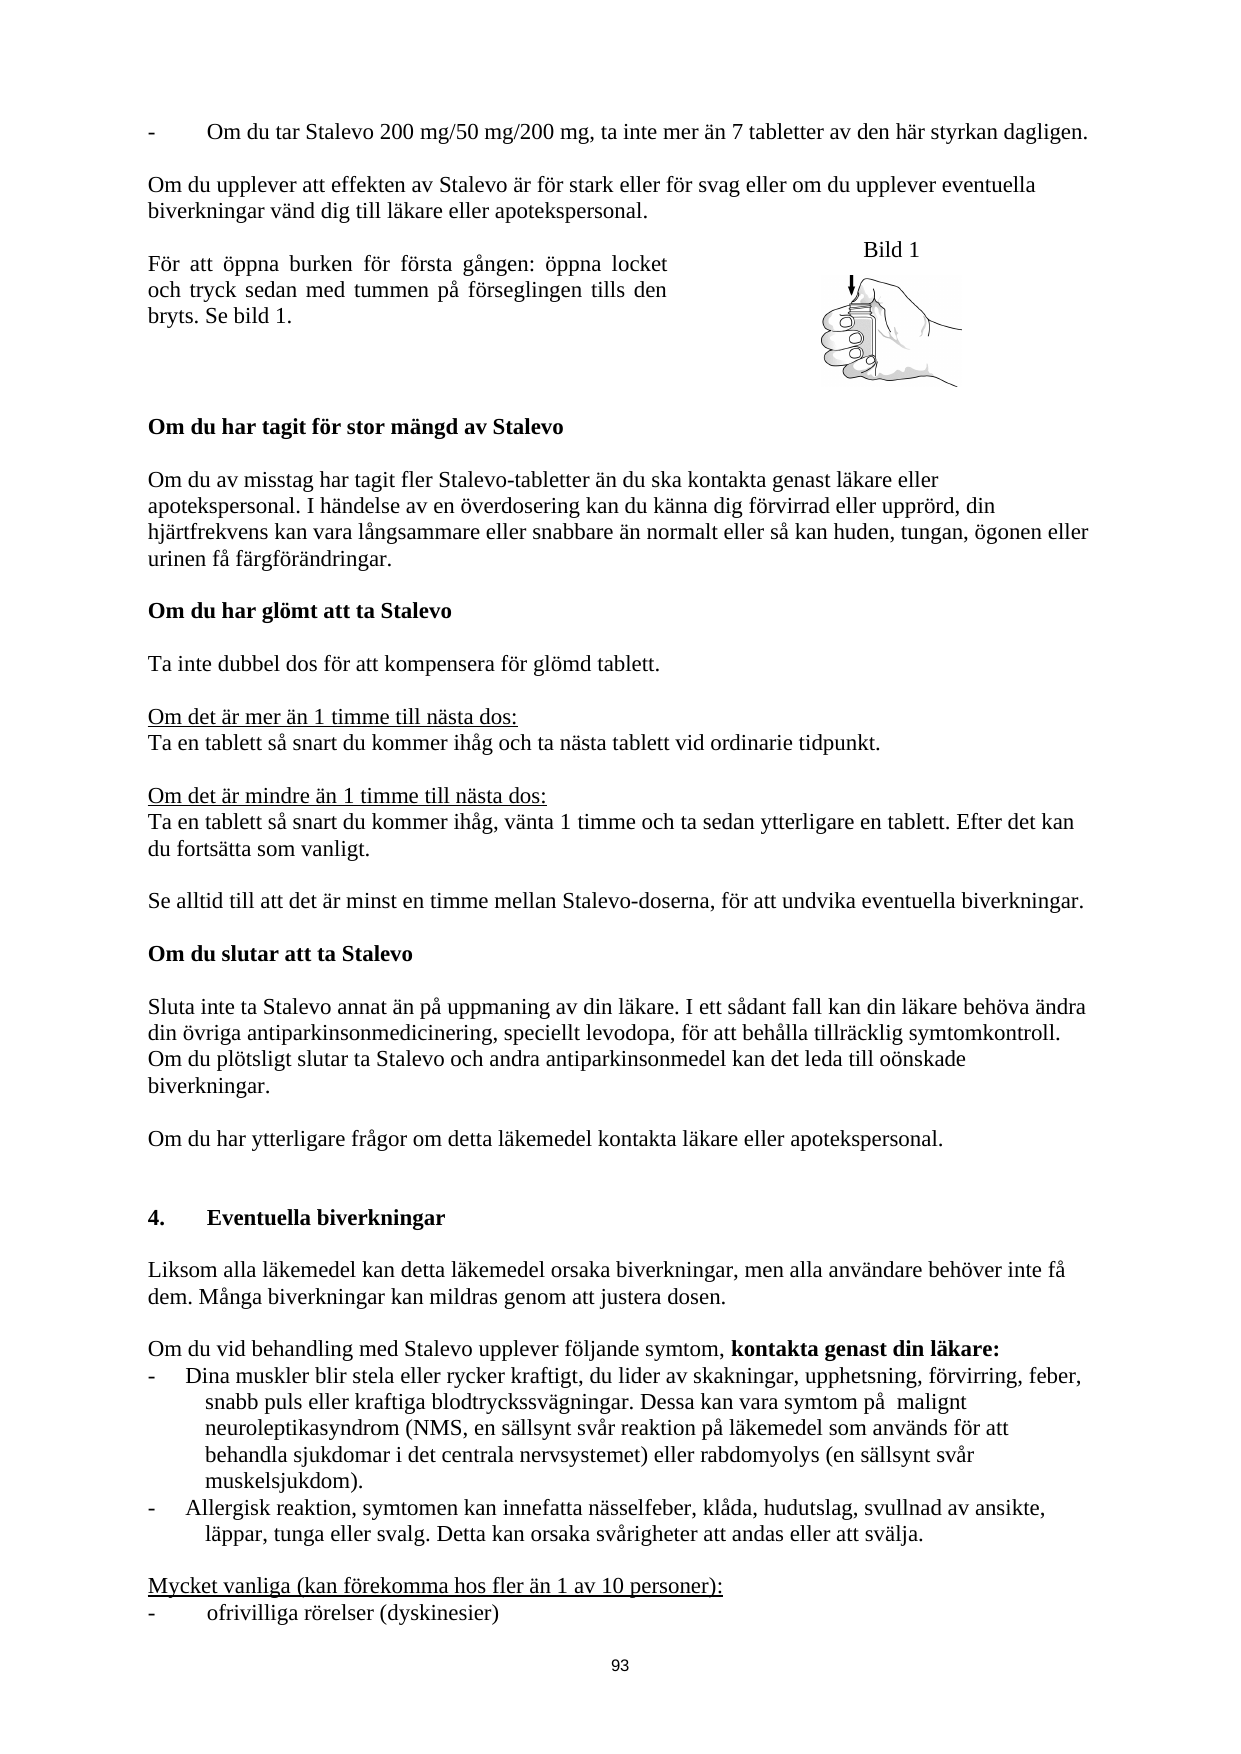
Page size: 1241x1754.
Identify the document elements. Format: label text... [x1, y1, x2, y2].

list Dina muskler blir stela eller rycker kraftigt, du lider av skakningar, upphetsning, förvirring, feber, snabb puls eller kraftiga blodtryckssvägningar. Dessa kan vara symtom på malignt neuroleptikasyndrom (NMS, en sällsynt svår reaktion på läkemedel som används för att behandla sjukdomar i det centrala nervsystemet) eller rabdomyolys (en sällsynt svår muskelsjukdom). [148, 1362, 1093, 1493]
text Om du har glömt att ta Stalevo [148, 597, 1093, 624]
list Om du tar Stalevo 200 mg/50 mg/200 mg, ta inte mer än 7 tabletter av den här styrkan dagligen. [148, 118, 1093, 144]
text Om du har ytterligare frågor om detta läkemedel kontakta läkare eller apotekspersonal. [148, 1124, 1093, 1151]
text Ta en tablett så snart du kommer ihåg och ta nästa tablett vid ordinarie tidpunkt. [148, 729, 1093, 756]
text Om det är mer än 1 timme till nästa dos: [148, 703, 1093, 729]
table_header Bild 1 [679, 224, 1104, 387]
text Om du slutar att ta Stalevo [148, 940, 1093, 966]
text Ta inte dubbel dos för att kompensera för glömd tablett. [148, 650, 1093, 677]
picture [821, 275, 962, 387]
text Mycket vanliga (kan förekomma hos fler än 1 av 10 personer): [148, 1573, 1096, 1599]
text Sluta inte ta Stalevo annat än på uppmaning av din läkare. I ett sådant fall kan din läkare behöva ändra din övriga antiparkinsonmedicinering, speciellt levodopa, för att behålla tillräcklig symtomkontroll. Om du plötsligt slutar ta Stalevo och andra antiparkinsonmedel kan det leda till oönskade biverkningar. [148, 993, 1093, 1098]
text Om du har tagit för stor mängd av Stalevo [148, 413, 1093, 439]
text Om du upplever att effekten av Stalevo är för stark eller för svag eller om du upplever eventuella biverkningar vänd dig till läkare eller apotekspersonal. [148, 171, 1093, 223]
text Om du vid behandling med Stalevo upplever följande symtom, kontakta genast din läkare: [148, 1335, 1093, 1362]
list ofrivilliga rörelser (dyskinesier) [148, 1599, 1093, 1625]
text Om det är mindre än 1 timme till nästa dos: [148, 782, 1093, 808]
text Se alltid till att det är minst en timme mellan Stalevo-doserna, för att undvika eventuella biverkningar. [148, 887, 1093, 914]
text Om du av misstag har tagit fler Stalevo-tabletter än du ska kontakta genast läkare eller apotekspersonal. I händelse av en överdosering kan du känna dig förvirrad eller upprörd, din hjärtfrekvens kan vara långsammare eller snabbare än normalt eller så kan huden, tungan, ögonen eller urinen få färgförändringar. [148, 466, 1096, 571]
table_header För att öppna burken för första gången: öppna locket och tryck sedan med tummen på förseglingen tills den bryts. Se bild 1. [136, 224, 679, 387]
text Liksom alla läkemedel kan detta läkemedel orsaka biverkningar, men alla användare behöver inte få dem. Många biverkningar kan mildras genom att justera dosen. [148, 1256, 1096, 1309]
text 4. Eventuella biverkningar [148, 1204, 1093, 1230]
text Ta en tablett så snart du kommer ihåg, vänta 1 timme och ta sedan ytterligare en tablett. Efter det kan du fortsätta som vanligt. [148, 808, 1093, 861]
list Allergisk reaktion, symtomen kan innefatta nässelfeber, klåda, hudutslag, svullnad av ansikte, läppar, tunga eller svalg. Detta kan orsaka svårigheter att andas eller att svälja. [148, 1493, 1093, 1546]
